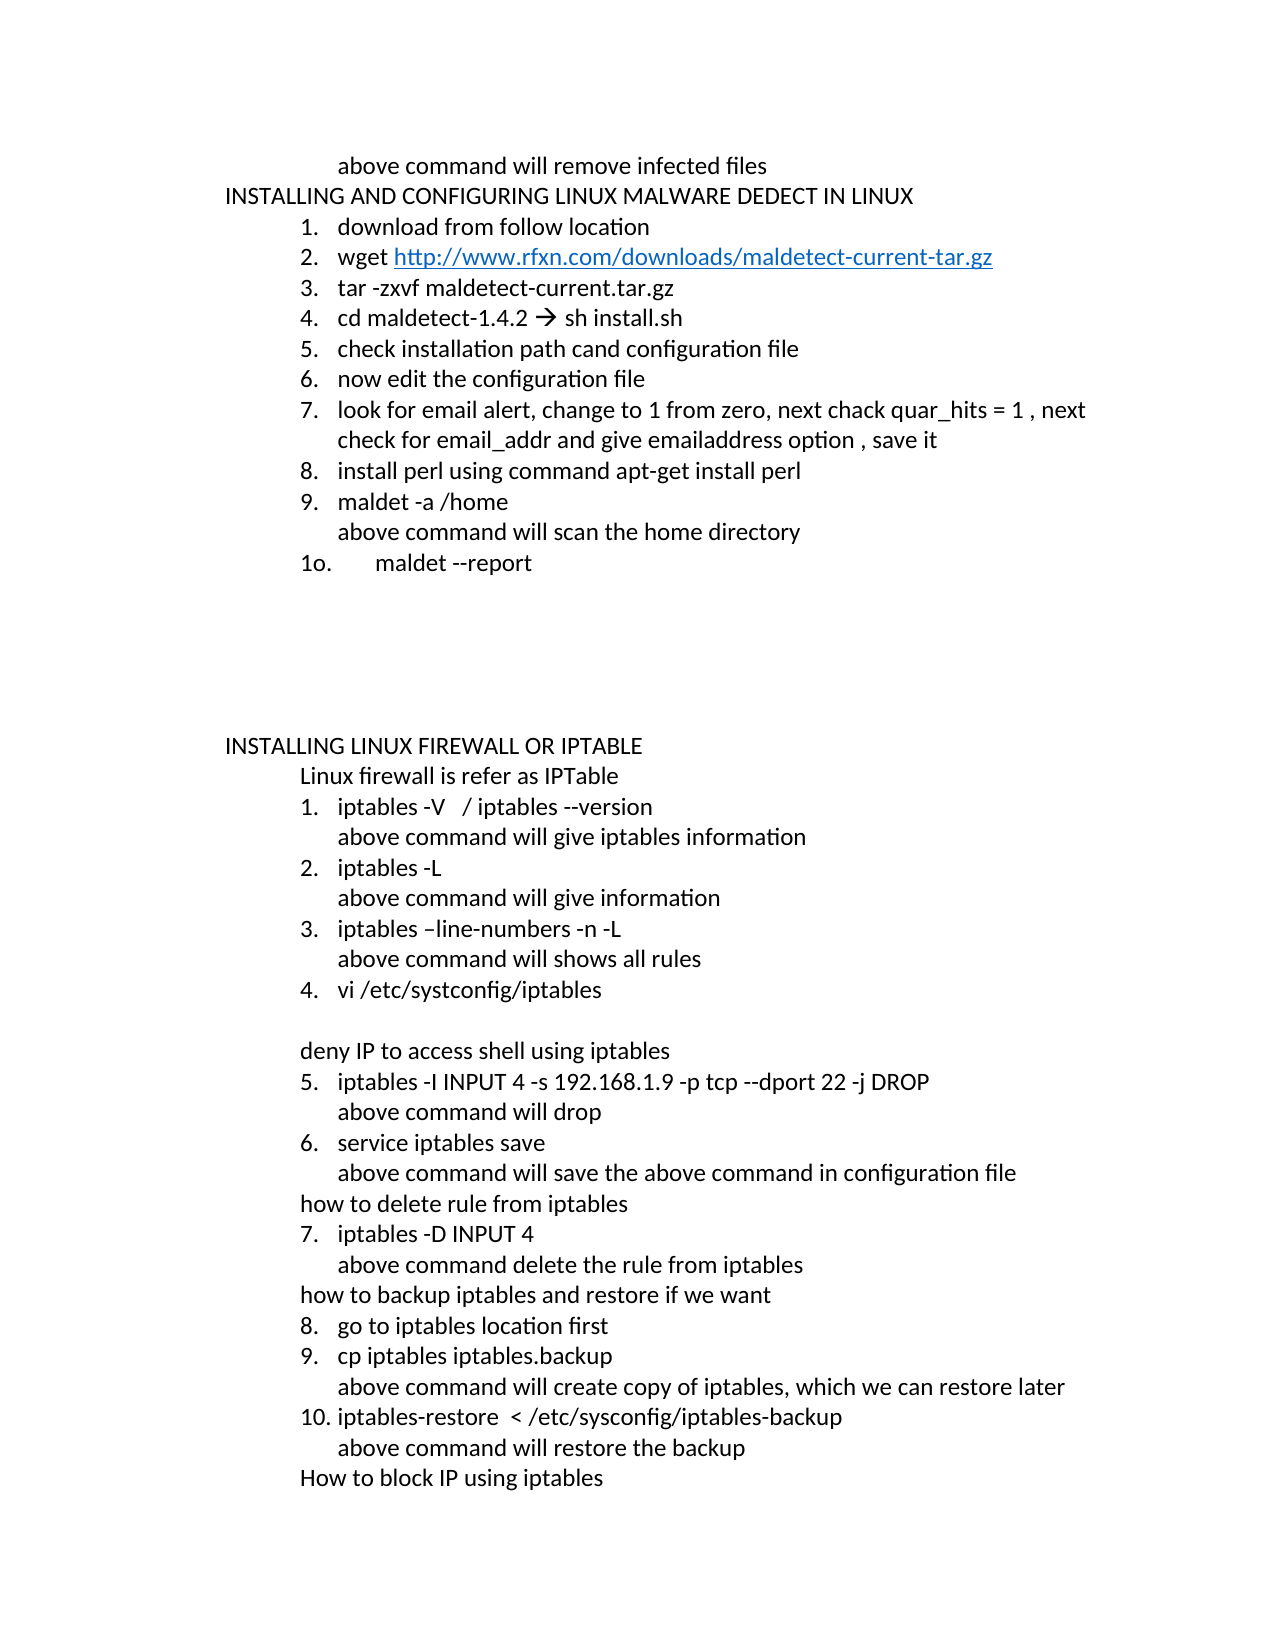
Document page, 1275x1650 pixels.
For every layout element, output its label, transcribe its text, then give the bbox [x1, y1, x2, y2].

list service iptables save [300, 1127, 1125, 1157]
text how to backup iptables and restore if we want [150, 1279, 1125, 1310]
text INSTALLING LINUX FIREWALL OR IPTABLE [150, 730, 1125, 760]
list iptables -D INPUT 4 [300, 1218, 1125, 1249]
list now edit the configuration file [300, 364, 1125, 394]
list check installation path cand configuration file [300, 333, 1125, 364]
list above command delete the rule from iptables [337, 1249, 1125, 1279]
text How to block IP using iptables [150, 1462, 1125, 1493]
list download from follow location [300, 211, 1125, 242]
list above command will restore the backup [337, 1432, 1125, 1462]
list look for email alert, change to 1 from zero, next chack quar_hits = 1 , next check for email_addr and give emailaddress option , save it [300, 394, 1125, 455]
list iptables -L [300, 852, 1125, 882]
list above command will drop [337, 1096, 1125, 1127]
list tar -zxvf maldetect-current.tar.gz [300, 272, 1125, 303]
text 1o. maldet --report [150, 547, 1125, 577]
list above command will scan the home directory [337, 516, 1125, 547]
list iptables-restore < /etc/sysconfig/iptables-backup [300, 1401, 1125, 1432]
list iptables –line-numbers -n -L [300, 913, 1125, 943]
list maldet -a /home [300, 486, 1125, 516]
list vi /etc/systconfig/iptables [300, 974, 1125, 1004]
list wget http://www.rfxn.com/downloads/maldetect-current-tar.gz [300, 242, 1125, 272]
list go to iptables location first [300, 1310, 1125, 1340]
list above command will give iptables information [337, 821, 1125, 852]
text how to delete rule from iptables [150, 1188, 1125, 1218]
list iptables -I INPUT 4 -s 192.168.1.9 -p tcp --dport 22 -j DROP [300, 1066, 1125, 1096]
list install perl using command apt-get install perl [300, 455, 1125, 486]
list above command will shows all rules [337, 943, 1125, 974]
list above command will remove infected files [337, 150, 1125, 181]
list above command will save the above command in configuration file [337, 1157, 1125, 1188]
list iptables -V / iptables --version [300, 791, 1125, 821]
text Linux firewall is refer as IPTable [150, 760, 1125, 791]
text INSTALLING AND CONFIGURING LINUX MALWARE DEDECT IN LINUX [150, 181, 1125, 211]
list cp iptables iptables.backup [300, 1340, 1125, 1371]
list cd maldetect-1.4.2 sh install.sh [300, 303, 1125, 333]
list above command will create copy of iptables, which we can restore later [337, 1371, 1125, 1401]
list above command will give information [337, 882, 1125, 913]
text deny IP to access shell using iptables [300, 1035, 1125, 1066]
